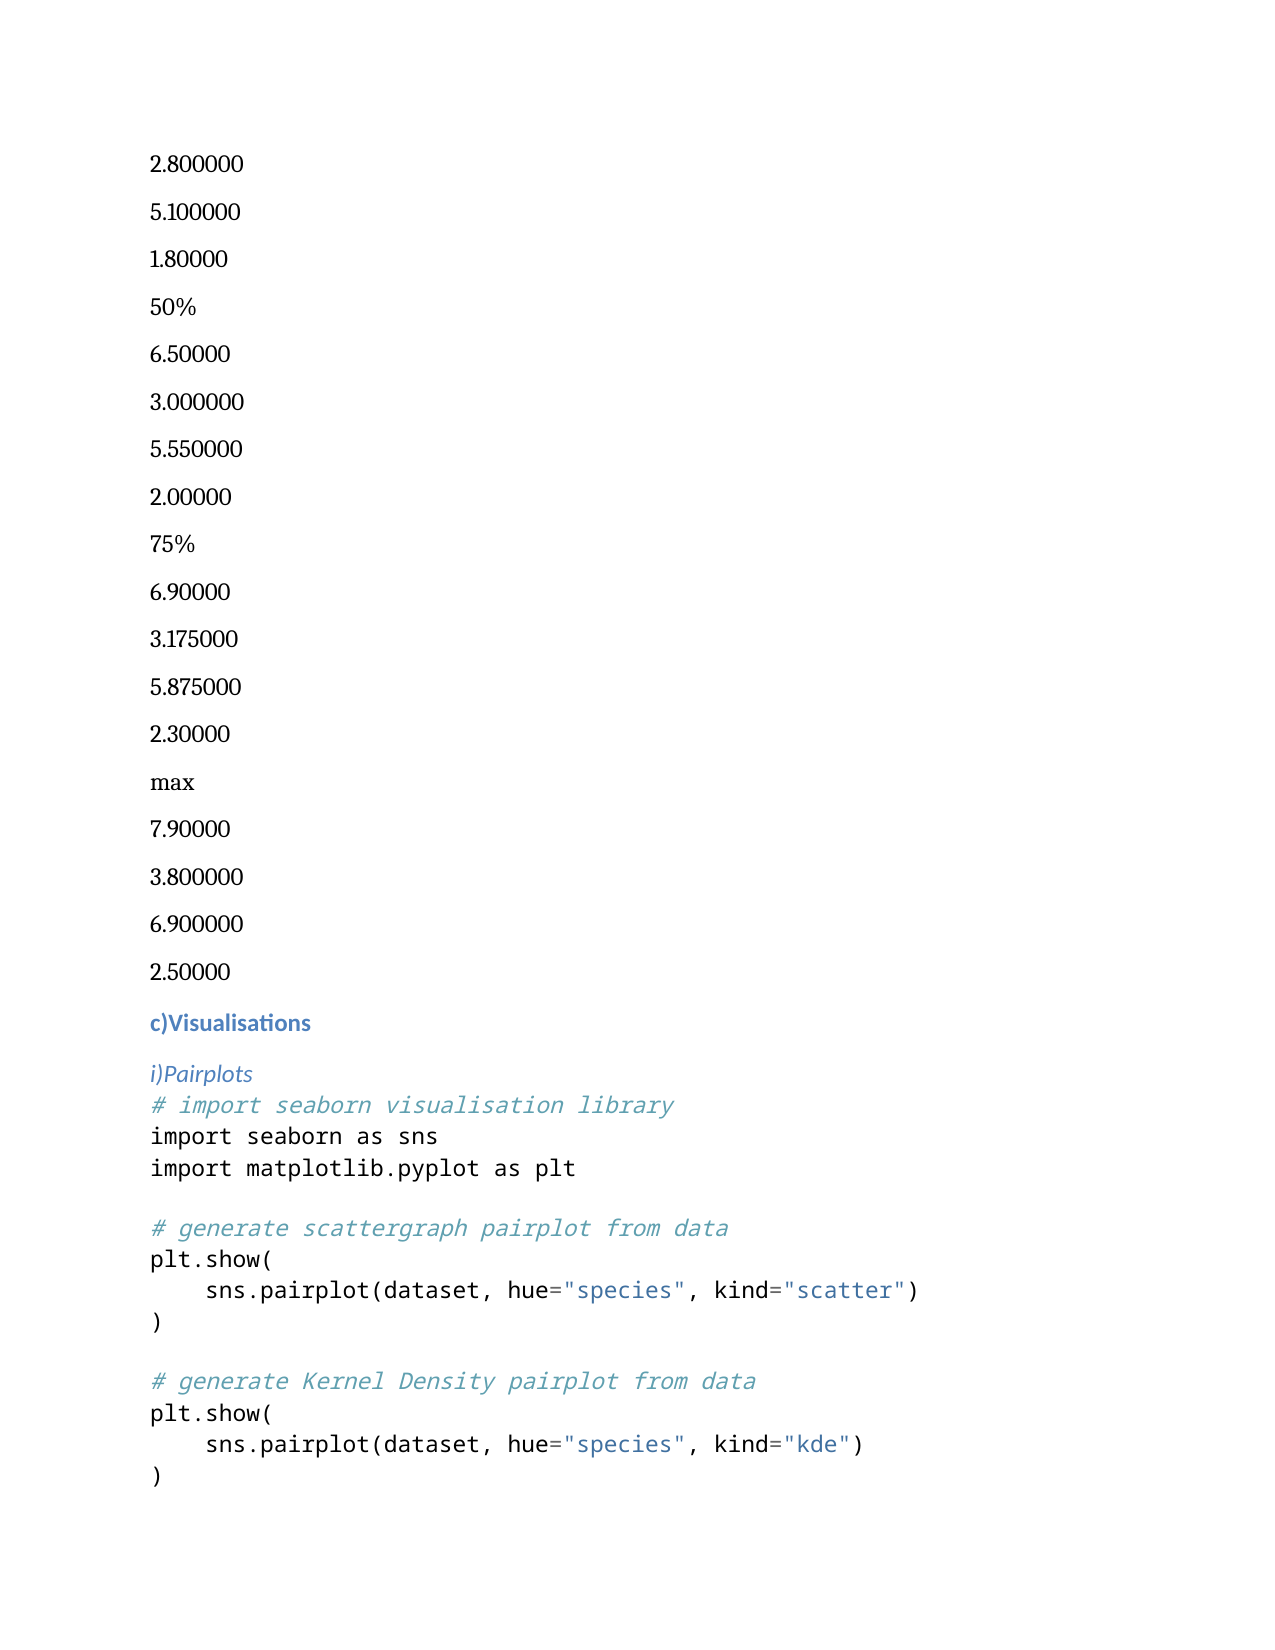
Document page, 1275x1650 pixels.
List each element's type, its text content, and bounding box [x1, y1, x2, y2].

text 6.900000 [150, 910, 1125, 939]
text 50% [150, 292, 1125, 321]
text 6.90000 [150, 577, 1125, 606]
text 75% [150, 530, 1125, 559]
text 1.80000 [150, 245, 1125, 274]
subtitle c)Visualisations [150, 1007, 1125, 1038]
text 2.30000 [150, 720, 1125, 749]
text 2.50000 [150, 957, 1125, 986]
text 5.100000 [150, 197, 1125, 226]
text 2.00000 [150, 482, 1125, 511]
text max [150, 767, 1125, 796]
text 7.90000 [150, 815, 1125, 844]
text # import seaborn visualisation library import seaborn as sns import matplotlib.pyplot as plt # generate scattergraph pairplot from data plt.show( sns.pairplot(dataset, hue="species", kind="scatter") ) # generate Kernel Density pairplot from data plt.show( sns.pairplot(dataset, hue="species", kind="kde") ) [150, 1089, 1125, 1490]
text 3.800000 [150, 862, 1125, 891]
subtitle i)Pairplots [150, 1058, 1125, 1089]
text 5.550000 [150, 435, 1125, 464]
text 6.50000 [150, 340, 1125, 369]
text 3.000000 [150, 387, 1125, 416]
text 3.175000 [150, 625, 1125, 654]
text 5.875000 [150, 672, 1125, 701]
text 2.800000 [150, 150, 1125, 179]
